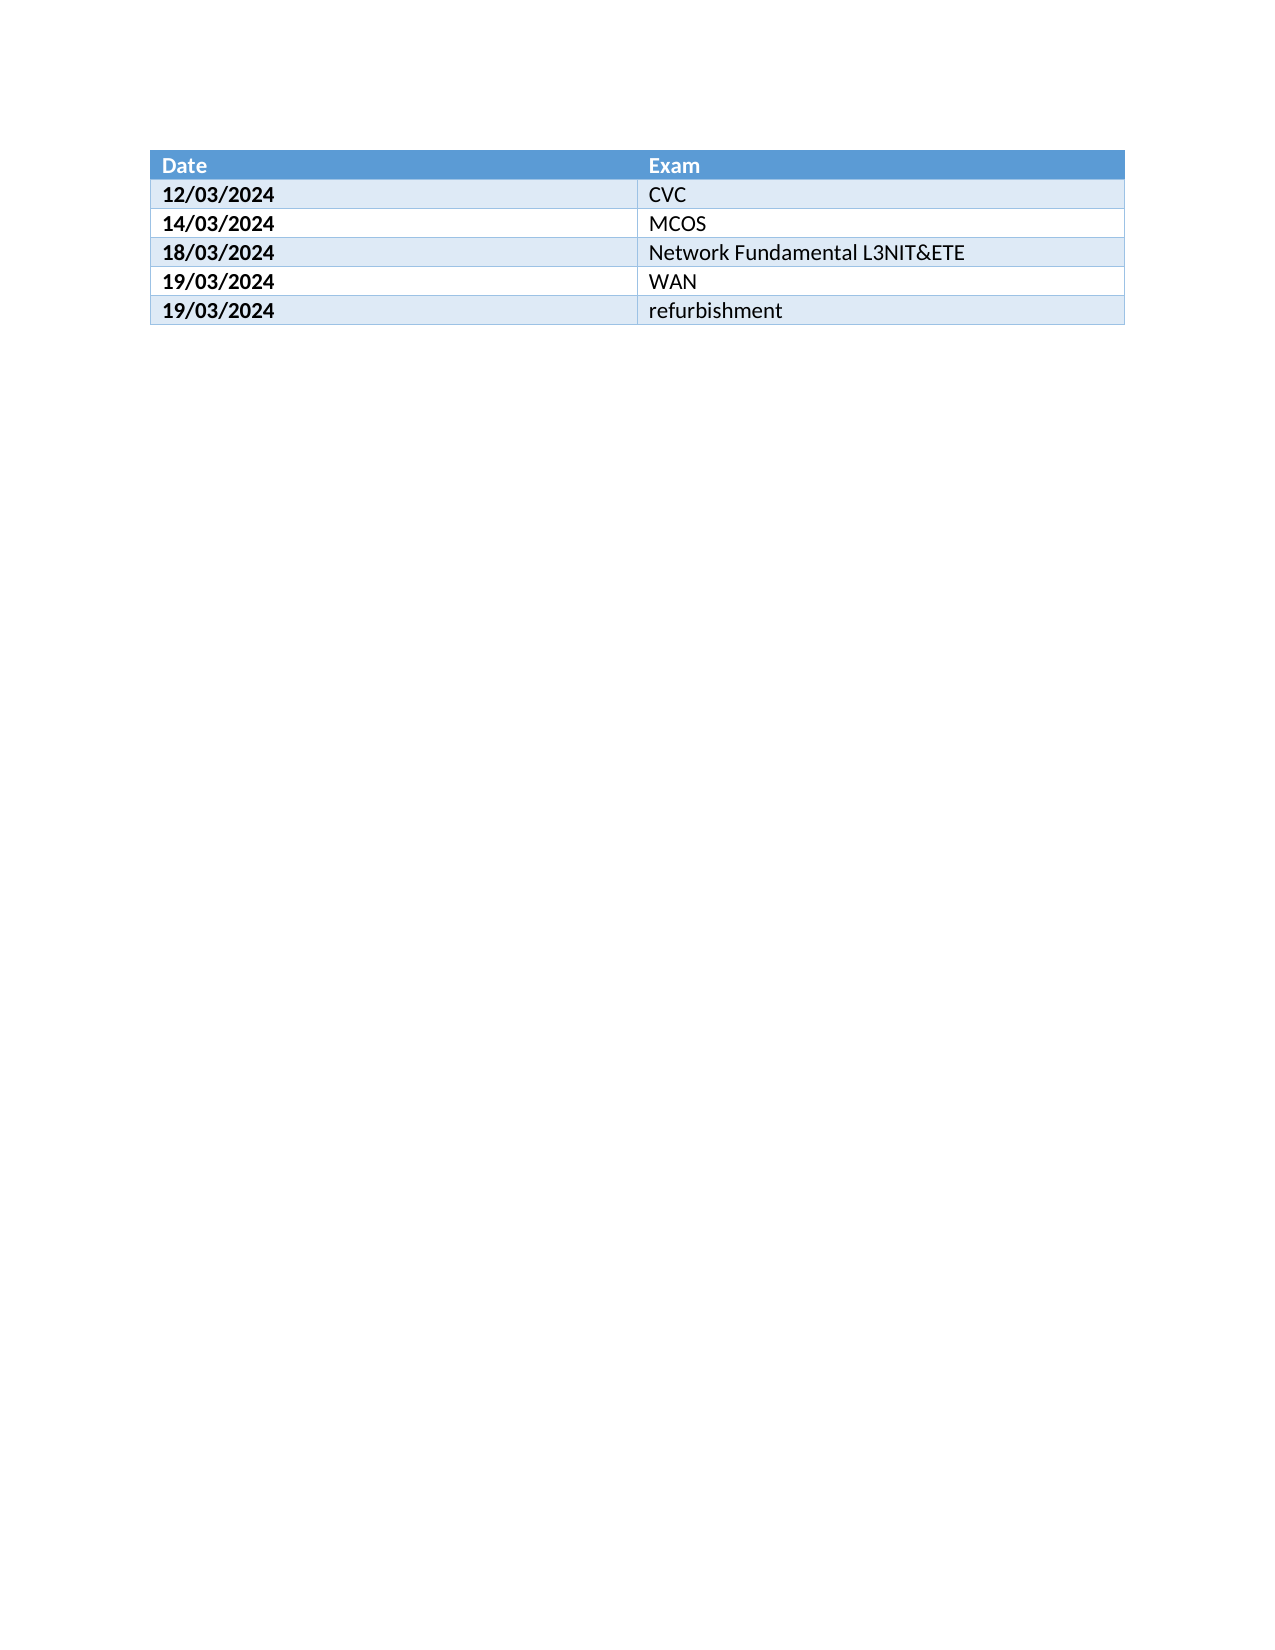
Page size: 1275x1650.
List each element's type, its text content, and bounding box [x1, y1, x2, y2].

table_cell 14/03/2024 [151, 209, 637, 237]
table_cell 12/03/2024 [151, 180, 637, 208]
table_header Date [151, 151, 637, 179]
table_header Exam [638, 151, 1124, 179]
table_cell MCOS [638, 209, 1124, 237]
table_cell 19/03/2024 [151, 267, 637, 295]
table_cell CVC [638, 180, 1124, 208]
table_cell 18/03/2024 [151, 238, 637, 266]
table_cell refurbishment [638, 296, 1124, 324]
table_cell 19/03/2024 [151, 296, 637, 324]
table_cell WAN [638, 267, 1124, 295]
table_cell Network Fundamental L3NIT&ETE [638, 238, 1124, 266]
